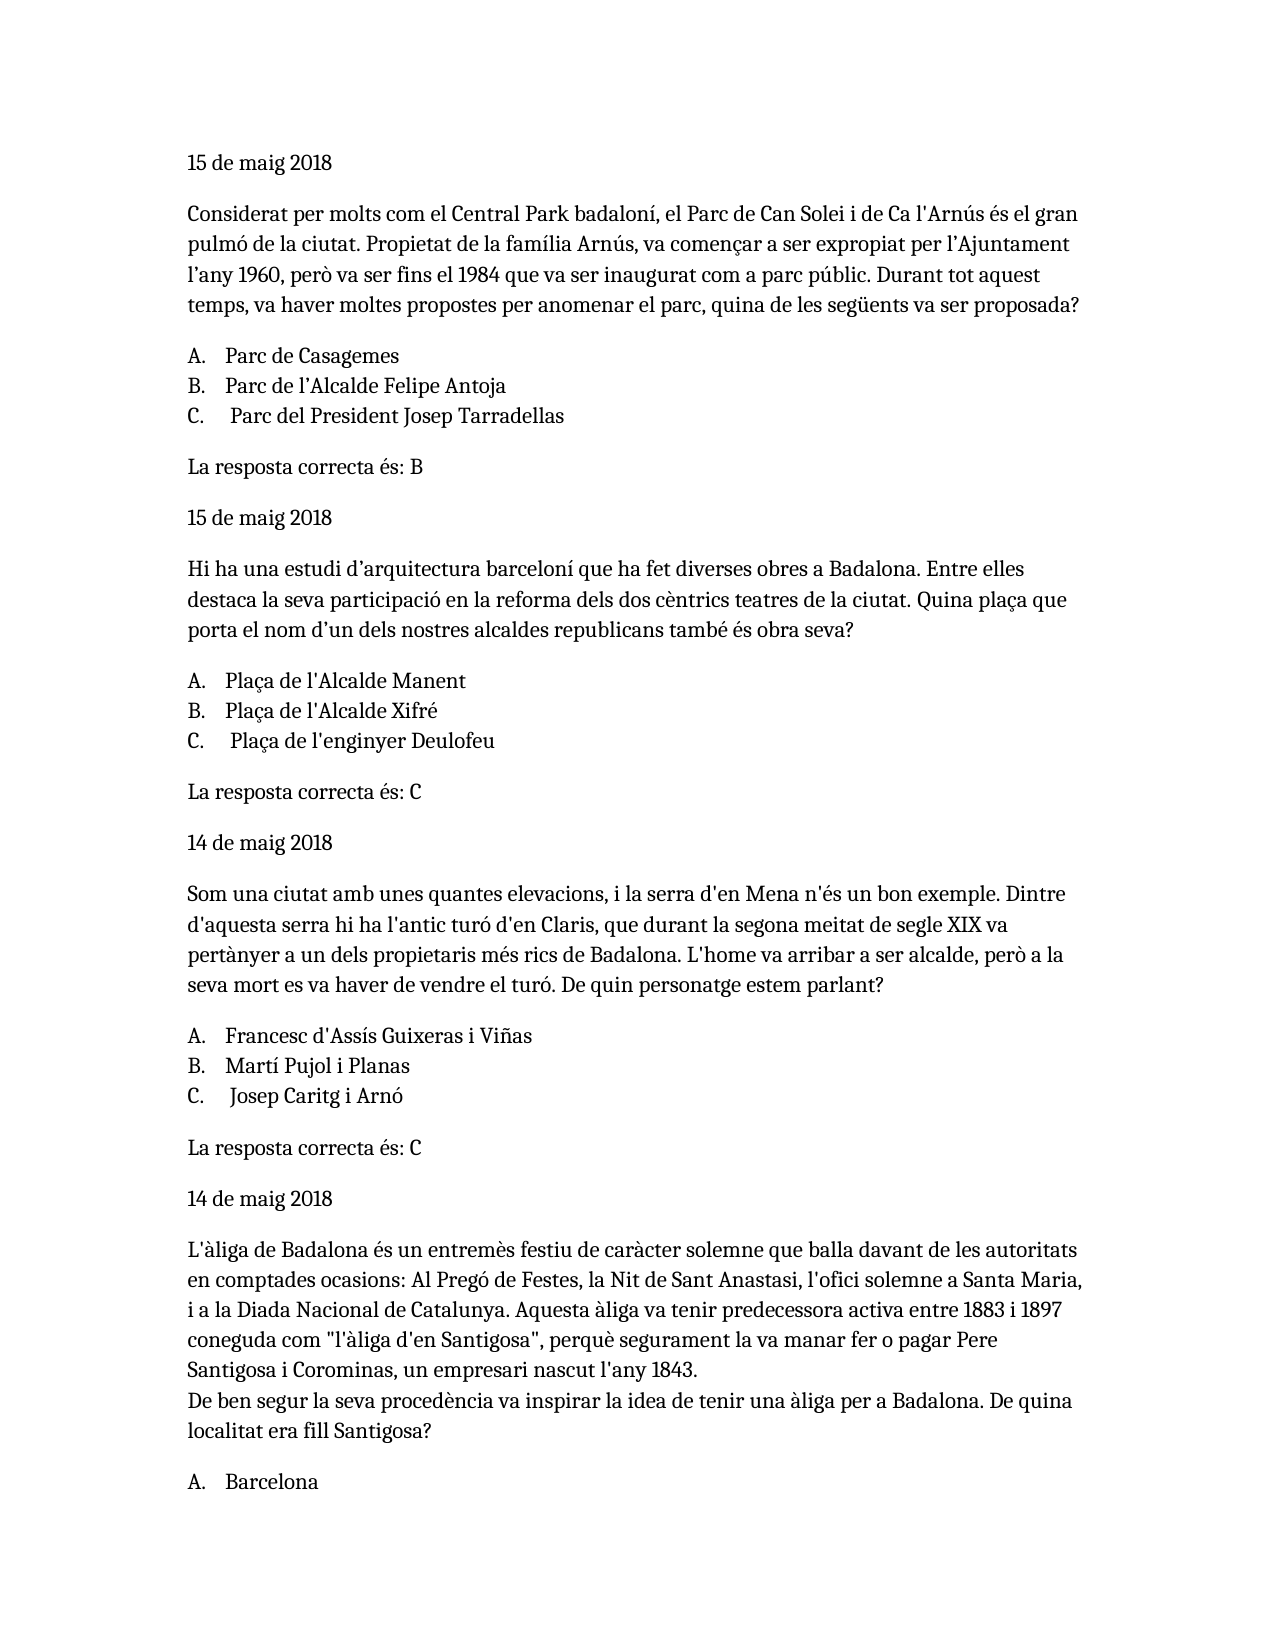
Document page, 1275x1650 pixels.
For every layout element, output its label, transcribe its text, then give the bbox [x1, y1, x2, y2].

list Parc del President Josep Tarradellas [187, 403, 1087, 429]
list Plaça de l'Alcalde Xifré [187, 698, 1087, 724]
text 14 de maig 2018 [187, 1185, 1087, 1212]
text 15 de maig 2018 [187, 505, 1087, 532]
text L'àliga de Badalona és un entremès festiu de caràcter solemne que balla davant de les autoritats en comptades ocasions: Al Pregó de Festes, la Nit de Sant Anastasi, l'ofici solemne a Santa Maria, i a la Diada Nacional de Catalunya. Aquesta àliga va tenir predecessora activa entre 1883 i 1897 coneguda com "l'àliga d'en Santigosa", perquè segurament la va manar fer o pagar Pere Santigosa i Corominas, un empresari nascut l'any 1843. De ben segur la seva procedència va inspirar la idea de tenir una àliga per a Badalona. De quina localitat era fill Santigosa? [187, 1236, 1087, 1444]
text La resposta correcta és: C [187, 1134, 1087, 1161]
list Barcelona [187, 1469, 1087, 1495]
list Francesc d'Assís Guixeras i Viñas [187, 1023, 1087, 1049]
text Considerat per molts com el Central Park badaloní, el Parc de Can Solei i de Ca l'Arnús és el gran pulmó de la ciutat. Propietat de la família Arnús, va començar a ser expropiat per l’Ajuntament l’any 1960, però va ser fins el 1984 que va ser inaugurat com a parc públic. Durant tot aquest temps, va haver moltes propostes per anomenar el parc, quina de les següents va ser proposada? [187, 201, 1087, 318]
text La resposta correcta és: B [187, 454, 1087, 481]
list Plaça de l'Alcalde Manent [187, 668, 1087, 694]
list Martí Pujol i Planas [187, 1053, 1087, 1079]
text Som una ciutat amb unes quantes elevacions, i la serra d'en Mena n'és un bon exemple. Dintre d'aquesta serra hi ha l'antic turó d'en Claris, que durant la segona meitat de segle XIX va pertànyer a un dels propietaris més rics de Badalona. L'home va arribar a ser alcalde, però a la seva mort es va haver de vendre el turó. De quin personatge estem parlant? [187, 881, 1087, 998]
text 14 de maig 2018 [187, 830, 1087, 857]
list Parc de Casagemes [187, 343, 1087, 369]
list Josep Caritg i Arnó [187, 1083, 1087, 1110]
text Hi ha una estudi d’arquitectura barceloní que ha fet diverses obres a Badalona. Entre elles destaca la seva participació en la reforma dels dos cèntrics teatres de la ciutat. Quina plaça que porta el nom d’un dels nostres alcaldes republicans també és obra seva? [187, 556, 1087, 643]
list Parc de l’Alcalde Felipe Antoja [187, 373, 1087, 399]
text La resposta correcta és: C [187, 779, 1087, 806]
list Plaça de l'enginyer Deulofeu [187, 728, 1087, 754]
text 15 de maig 2018 [187, 150, 1087, 176]
